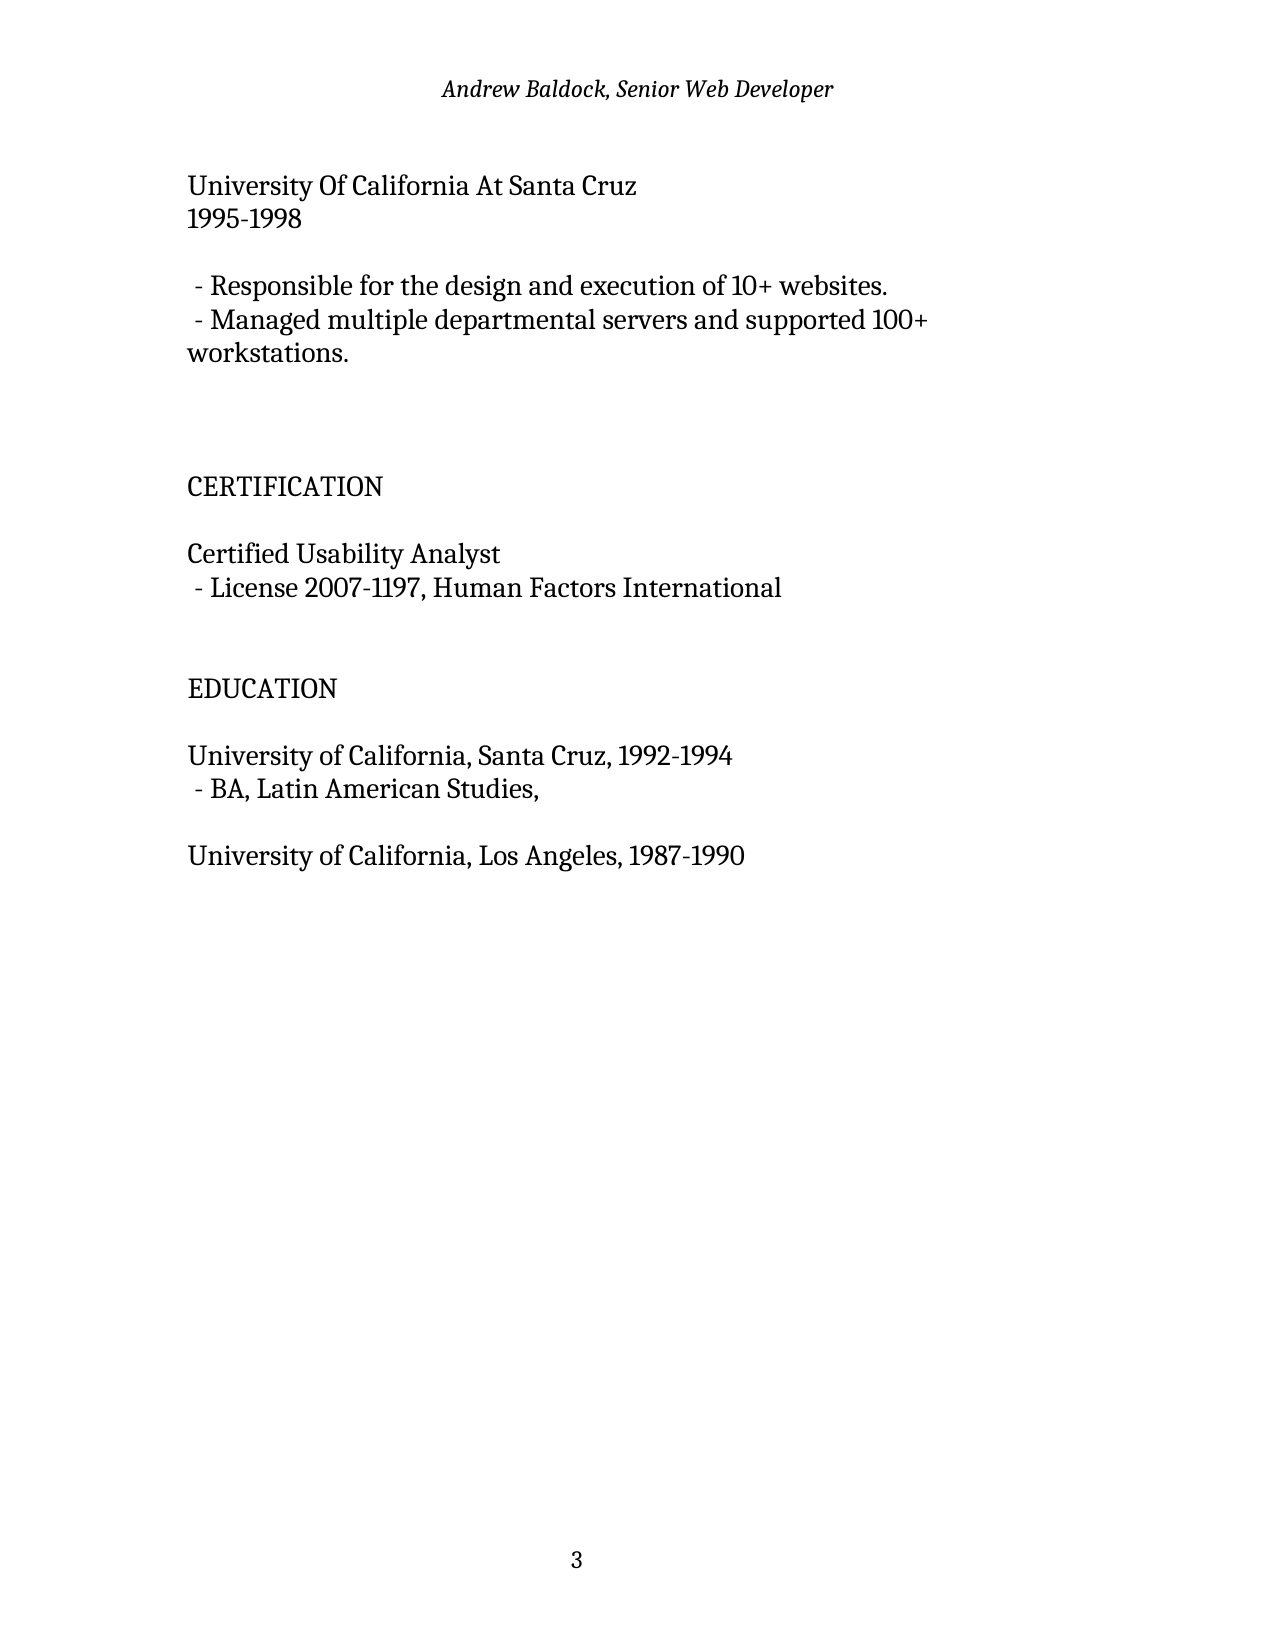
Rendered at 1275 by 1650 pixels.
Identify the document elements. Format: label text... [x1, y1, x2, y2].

text University Of California At Santa Cruz [187, 169, 1087, 202]
text CERTIFICATION [187, 471, 1087, 504]
text - License 2007-1197, Human Factors International [187, 571, 1087, 605]
text University of California, Santa Cruz, 1992-1994 [187, 739, 1087, 772]
text - Responsible for the design and execution of 10+ websites. [187, 269, 1087, 303]
text 1995-1998 [187, 202, 1087, 236]
text Certified Usability Analyst [187, 538, 1087, 571]
text EDUCATION [187, 672, 1087, 705]
text - Managed multiple departmental servers and supported 100+ workstations. [187, 303, 1087, 370]
text University of California, Los Angeles, 1987-1990 [187, 839, 1087, 873]
text - BA, Latin American Studies, [187, 772, 1087, 806]
